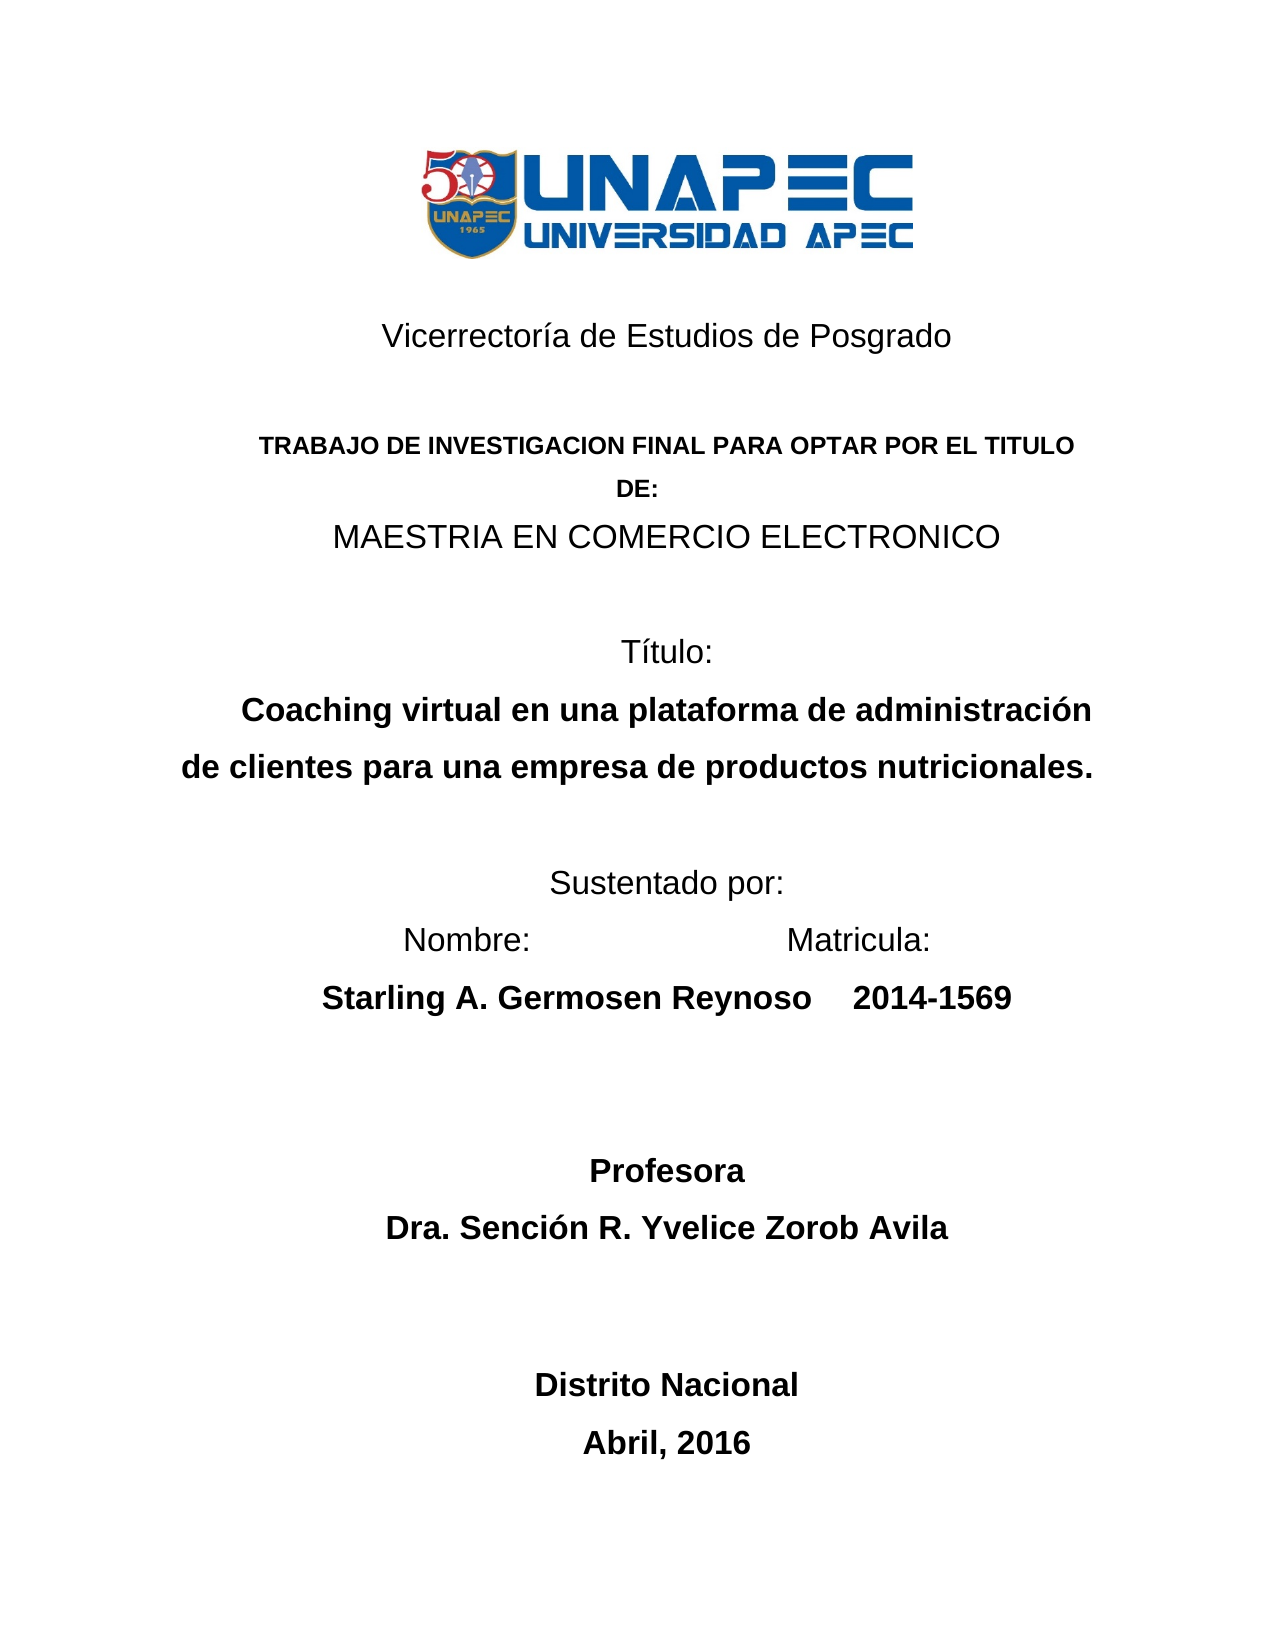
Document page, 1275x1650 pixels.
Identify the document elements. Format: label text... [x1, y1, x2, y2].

text MAESTRIA EN COMERCIO ELECTRONICO [177, 517, 1097, 556]
text Profesora [177, 1151, 1097, 1189]
text Distrito Nacional [177, 1366, 1097, 1404]
text Título: [177, 632, 1097, 671]
text Dra. Sención R. Yvelice Zorob Avila [177, 1208, 1097, 1247]
text Sustentado por: [177, 863, 1097, 901]
text Vicerrectoría de Estudios de Posgrado [177, 316, 1097, 354]
picture [420, 147, 913, 259]
text Abril, 2016 [177, 1423, 1097, 1462]
text TRABAJO DE INVESTIGACION FINAL PARA OPTAR POR EL TITULO DE: [177, 431, 1097, 503]
text Nombre: Matricula: [177, 920, 1097, 959]
text Starling A. Germosen Reynoso 2014-1569 [177, 978, 1097, 1016]
text Coaching virtual en una plataforma de administración de clientes para una empresa de productos nutricionales. [177, 690, 1097, 786]
